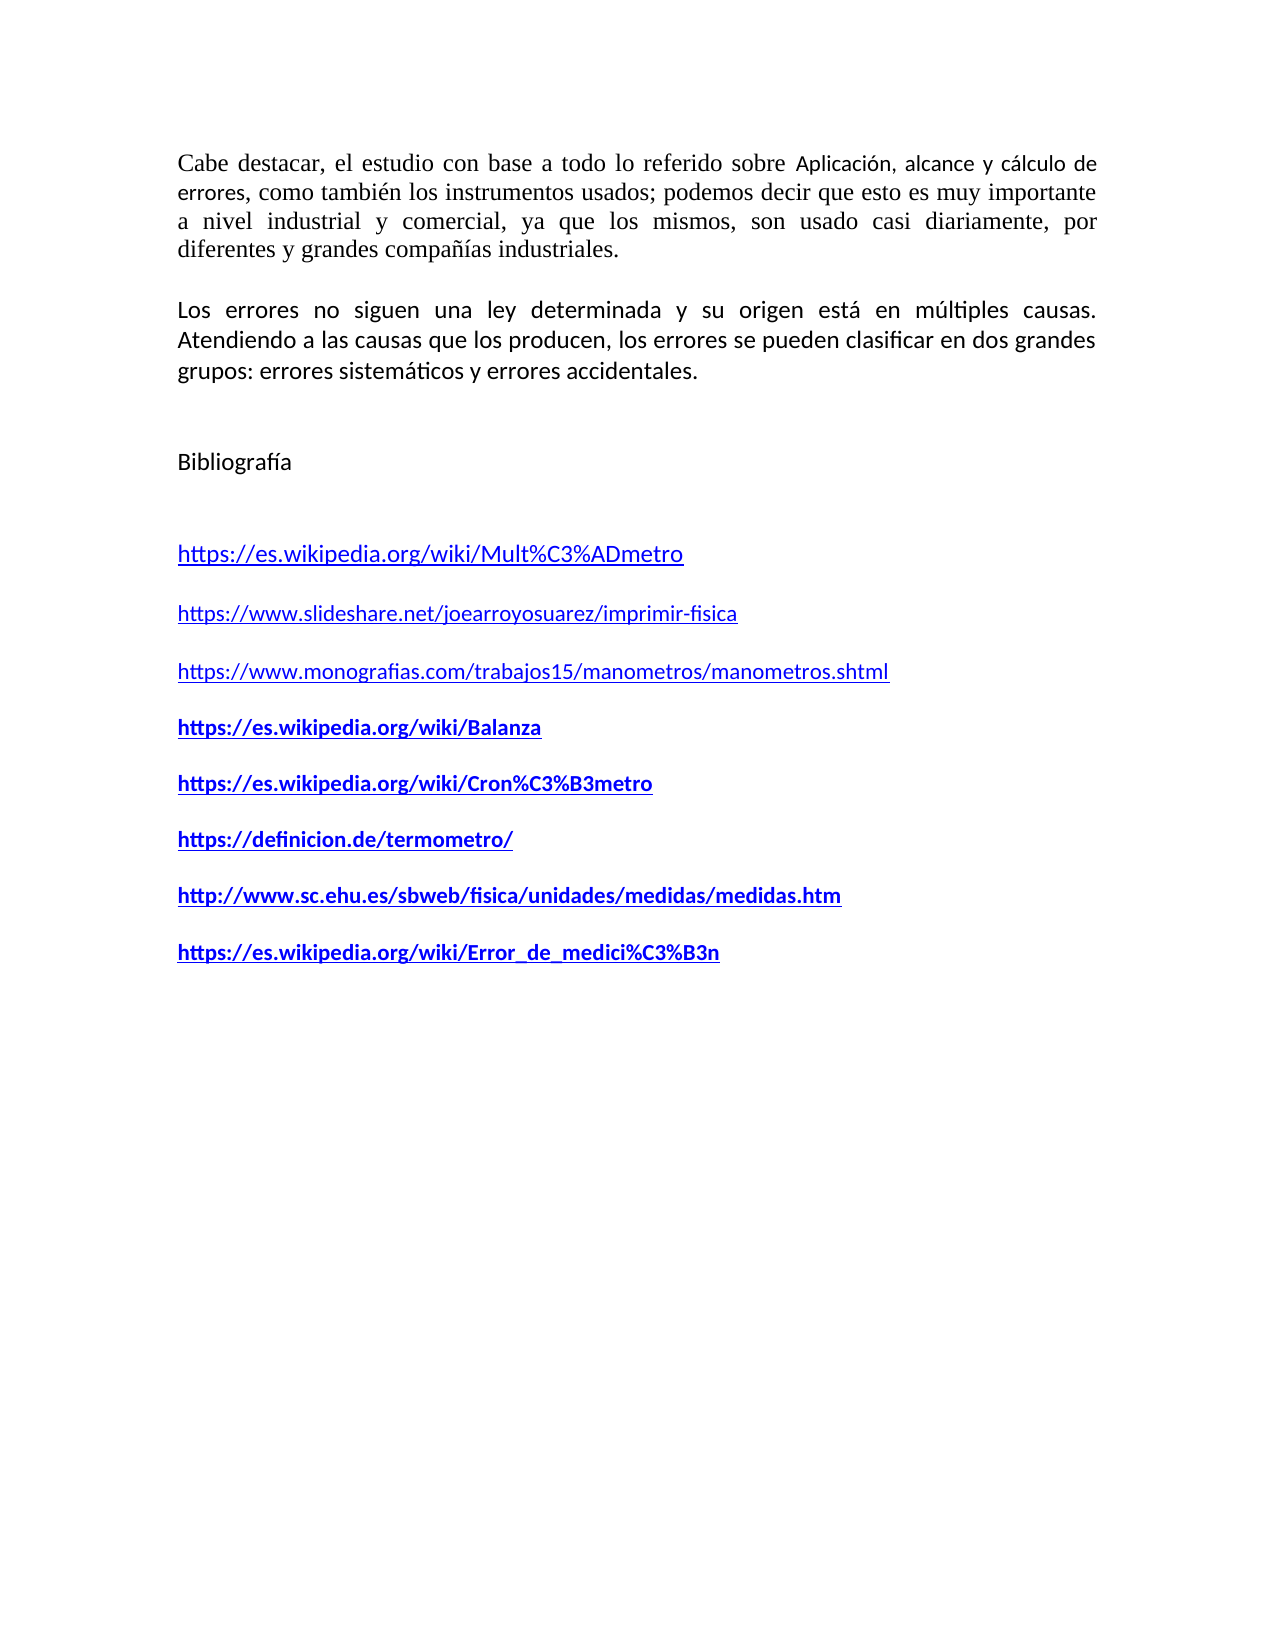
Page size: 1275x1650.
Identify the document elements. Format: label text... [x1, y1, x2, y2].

text https://www.monografias.com/trabajos15/manometros/manometros.shtml [177, 657, 1098, 686]
text https://es.wikipedia.org/wiki/Error_de_medici%C3%B3n [177, 938, 1098, 966]
text https://es.wikipedia.org/wiki/Balanza [177, 713, 1098, 742]
text https://es.wikipedia.org/wiki/Mult%C3%ADmetro [177, 538, 1098, 568]
text https://www.slideshare.net/joearroyosuarez/imprimir-fisica [177, 599, 1098, 627]
text Bibliografía [177, 446, 1098, 477]
text http://www.sc.ehu.es/sbweb/fisica/unidades/medidas/medidas.htm [177, 882, 1098, 910]
text Los errores no siguen una ley determinada y su origen está en múltiples causas. Atendiendo a las causas que los producen, los errores se pueden clasificar en dos grandes grupos: errores sistemáticos y errores accidentales. [177, 294, 1098, 385]
text https://es.wikipedia.org/wiki/Cron%C3%B3metro [177, 769, 1098, 798]
text https://definicion.de/termometro/ [177, 826, 1098, 854]
text Cabe destacar, el estudio con base a todo lo referido sobre Aplicación, alcance y cálculo de errores, como también los instrumentos usados; podemos decir que esto es muy importante a nivel industrial y comercial, ya que los mismos, son usado casi diariamente, por diferentes y grandes compañías industriales. [177, 148, 1098, 263]
